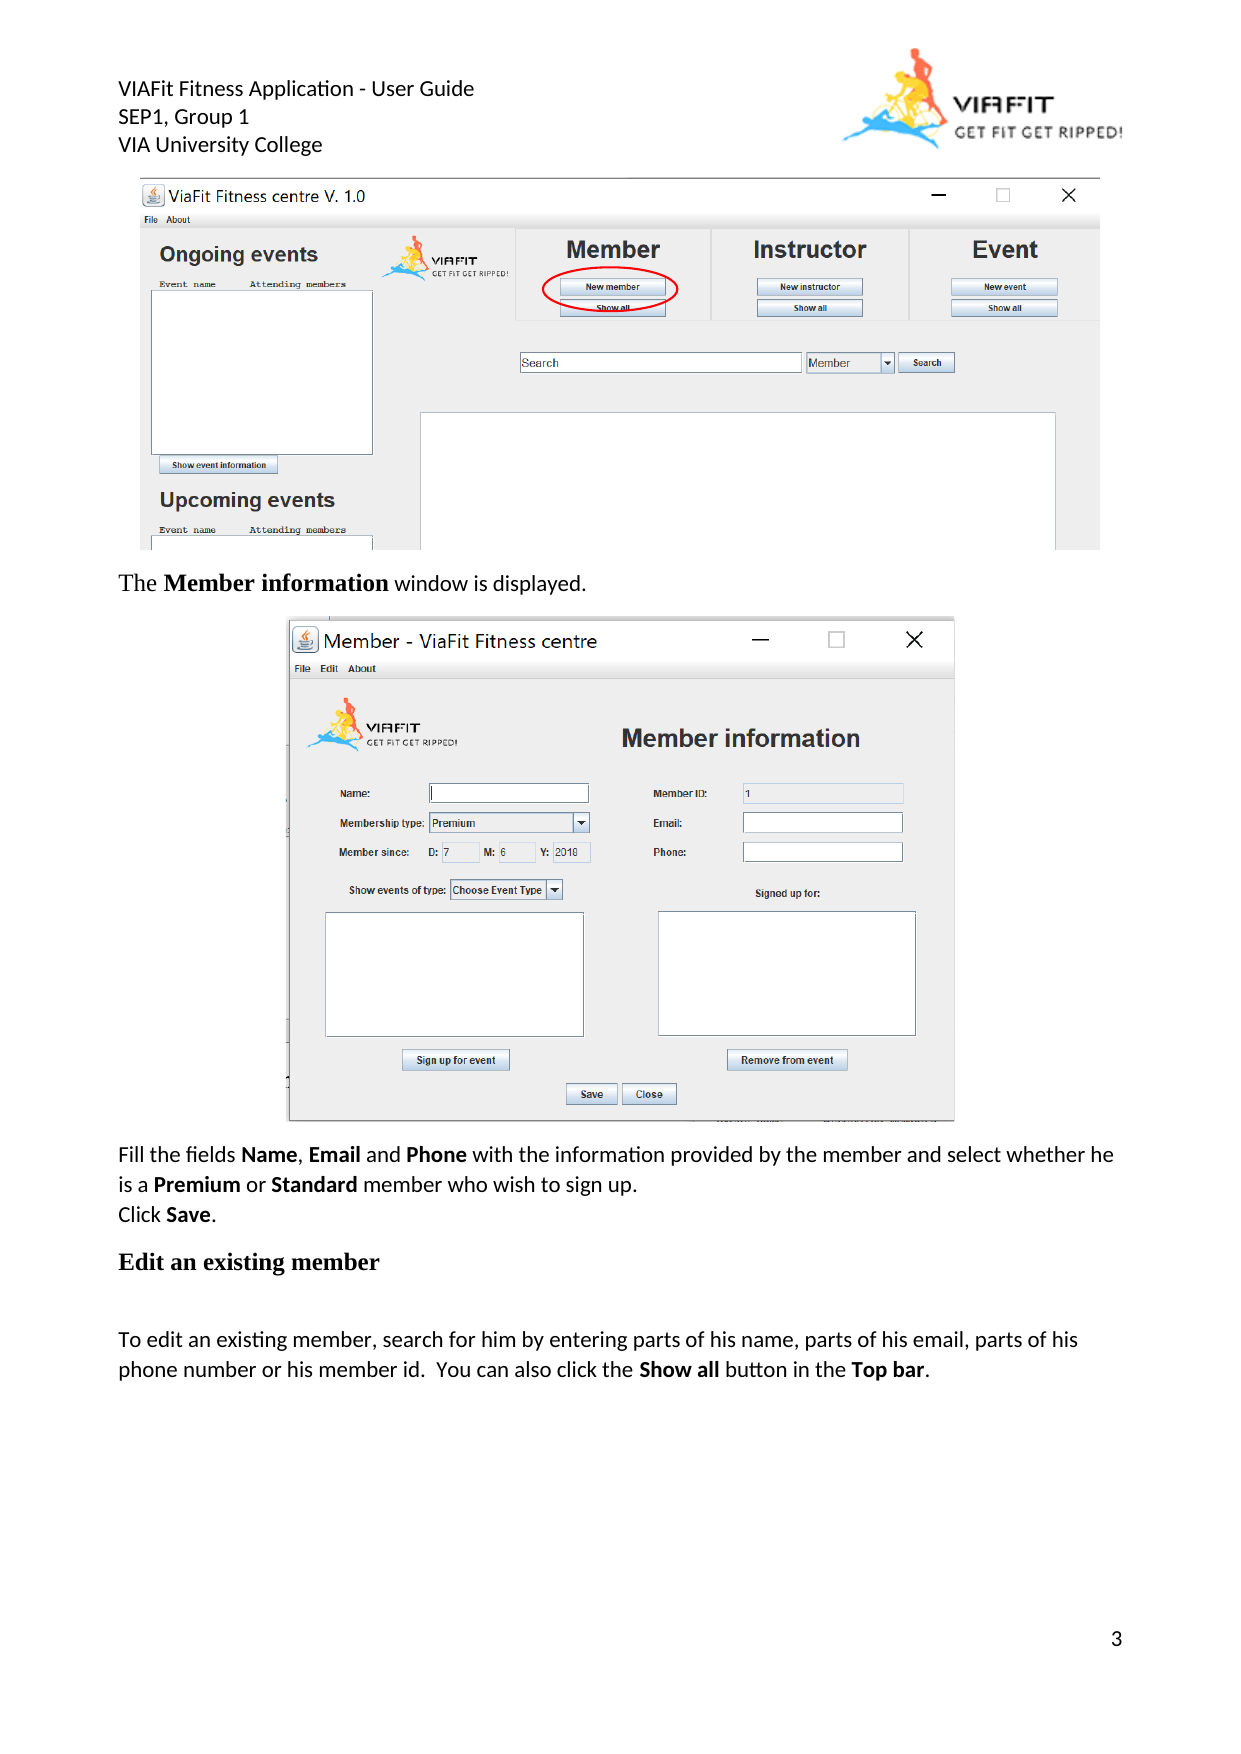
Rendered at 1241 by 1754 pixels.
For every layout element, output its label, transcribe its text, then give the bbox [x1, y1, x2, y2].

text Fill the fields Name, Email and Phone with the information provided by the member and select whether he is a Premium or Standard member who wish to sign up. Click Save. [118, 1140, 1122, 1228]
subtitle Edit an existing member [118, 1247, 1122, 1276]
picture [285, 616, 955, 1122]
text To edit an existing member, search for him by entering parts of his name, parts of his email, parts of his phone number or his member id. You can also click the Show all button in the Top bar. [118, 1325, 1122, 1383]
text The Member information window is displayed. [118, 568, 1122, 597]
picture [841, 48, 1123, 150]
picture [140, 177, 1101, 550]
